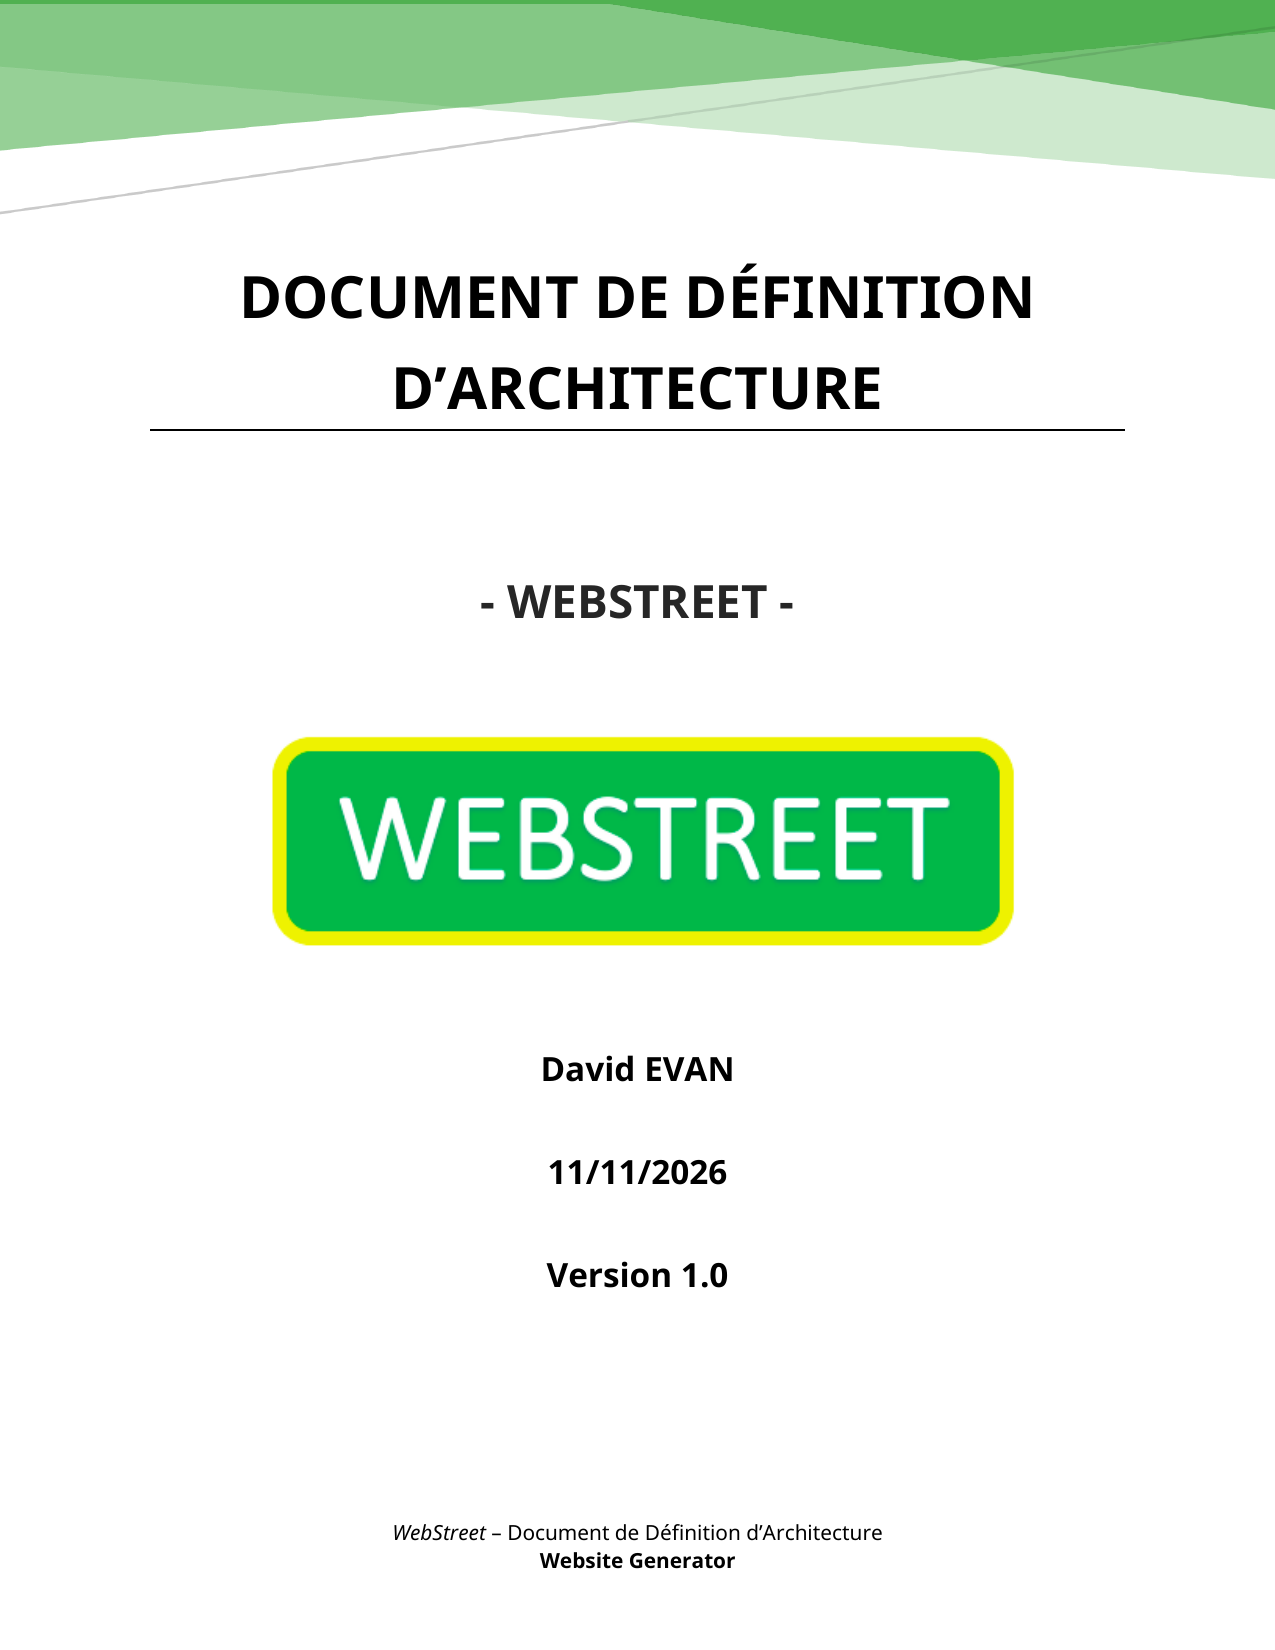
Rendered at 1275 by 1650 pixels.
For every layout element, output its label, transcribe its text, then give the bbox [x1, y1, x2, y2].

text 16/12/2022 [150, 1149, 1125, 1226]
text DOCUMENT DE DÉFINITION D’ARCHITECTURE [150, 256, 1125, 429]
text Version 1.0 [150, 1251, 1125, 1297]
text David EVAN [150, 1046, 1125, 1124]
picture [0, 4, 1275, 234]
picture [265, 728, 1025, 955]
text - WEBSTREET - [150, 569, 1125, 632]
